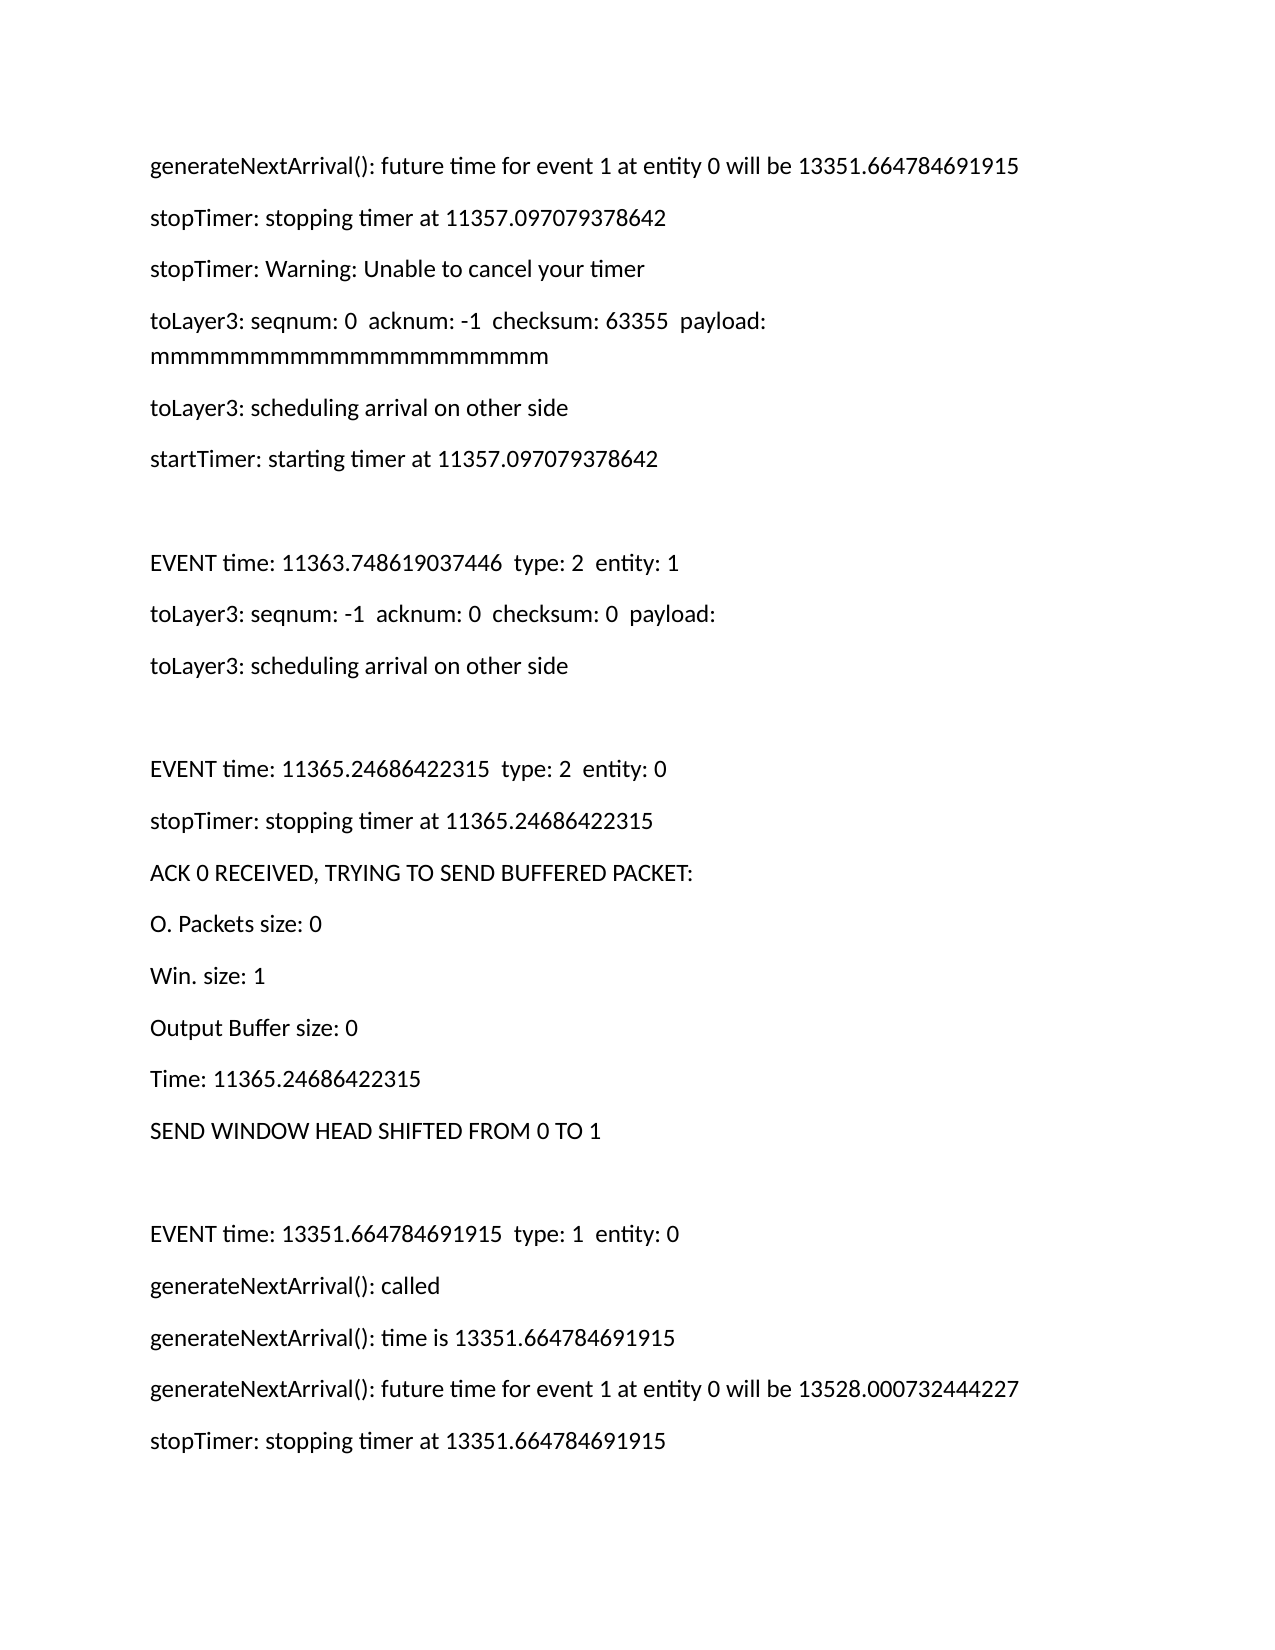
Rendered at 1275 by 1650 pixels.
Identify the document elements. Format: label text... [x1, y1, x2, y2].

text toLayer3: seqnum: 0 acknum: -1 checksum: 63355 payload: mmmmmmmmmmmmmmmmmmmm [150, 305, 1125, 371]
text EVENT time: 11365.24686422315 type: 2 entity: 0 [150, 753, 1125, 784]
text stopTimer: Warning: Unable to cancel your timer [150, 253, 1125, 284]
text EVENT time: 13351.664784691915 type: 1 entity: 0 [150, 1218, 1125, 1249]
text O. Packets size: 0 [150, 908, 1125, 939]
text Output Buffer size: 0 [150, 1012, 1125, 1042]
text SEND WINDOW HEAD SHIFTED FROM 0 TO 1 [150, 1115, 1125, 1146]
text toLayer3: scheduling arrival on other side [150, 650, 1125, 681]
text stopTimer: stopping timer at 11365.24686422315 [150, 805, 1125, 836]
text generateNextArrival(): future time for event 1 at entity 0 will be 13351.664784691915 [150, 150, 1125, 181]
text toLayer3: seqnum: -1 acknum: 0 checksum: 0 payload: [150, 598, 1125, 629]
text toLayer3: scheduling arrival on other side [150, 392, 1125, 422]
text stopTimer: stopping timer at 11357.097079378642 [150, 202, 1125, 232]
text ACK 0 RECEIVED, TRYING TO SEND BUFFERED PACKET: [150, 857, 1125, 887]
text startTimer: starting timer at 11357.097079378642 [150, 443, 1125, 474]
text stopTimer: stopping timer at 13351.664784691915 [150, 1425, 1125, 1456]
text EVENT time: 11363.748619037446 type: 2 entity: 1 [150, 547, 1125, 577]
text generateNextArrival(): future time for event 1 at entity 0 will be 13528.000732444227 [150, 1373, 1125, 1404]
text Time: 11365.24686422315 [150, 1063, 1125, 1094]
text generateNextArrival(): time is 13351.664784691915 [150, 1322, 1125, 1352]
text generateNextArrival(): called [150, 1270, 1125, 1301]
text Win. size: 1 [150, 960, 1125, 991]
